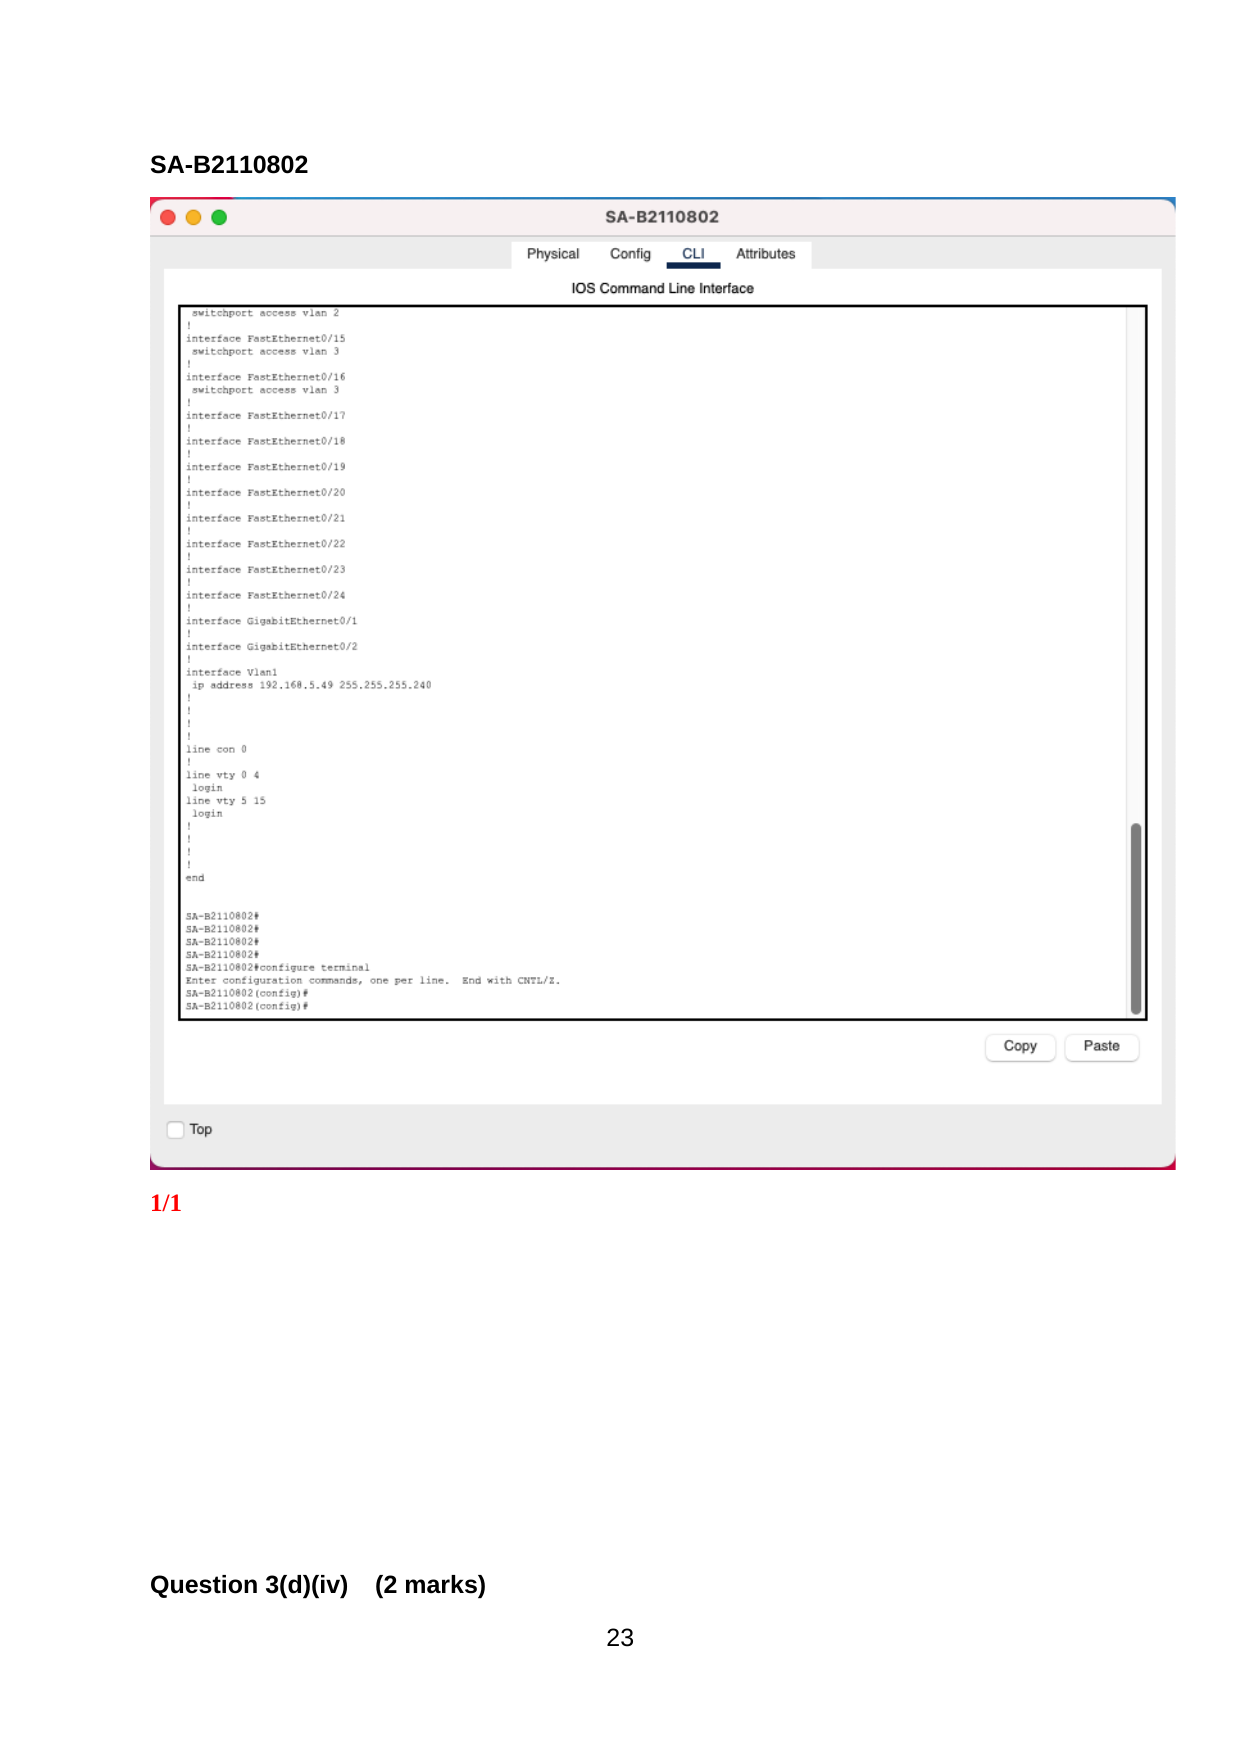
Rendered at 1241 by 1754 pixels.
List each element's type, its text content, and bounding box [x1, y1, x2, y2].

text 1/1 [150, 1188, 1090, 1217]
text SA-B2110802 [150, 150, 1090, 179]
text Question 3(d)(iv) (2 marks) [150, 1570, 1090, 1599]
picture [150, 197, 1176, 1170]
